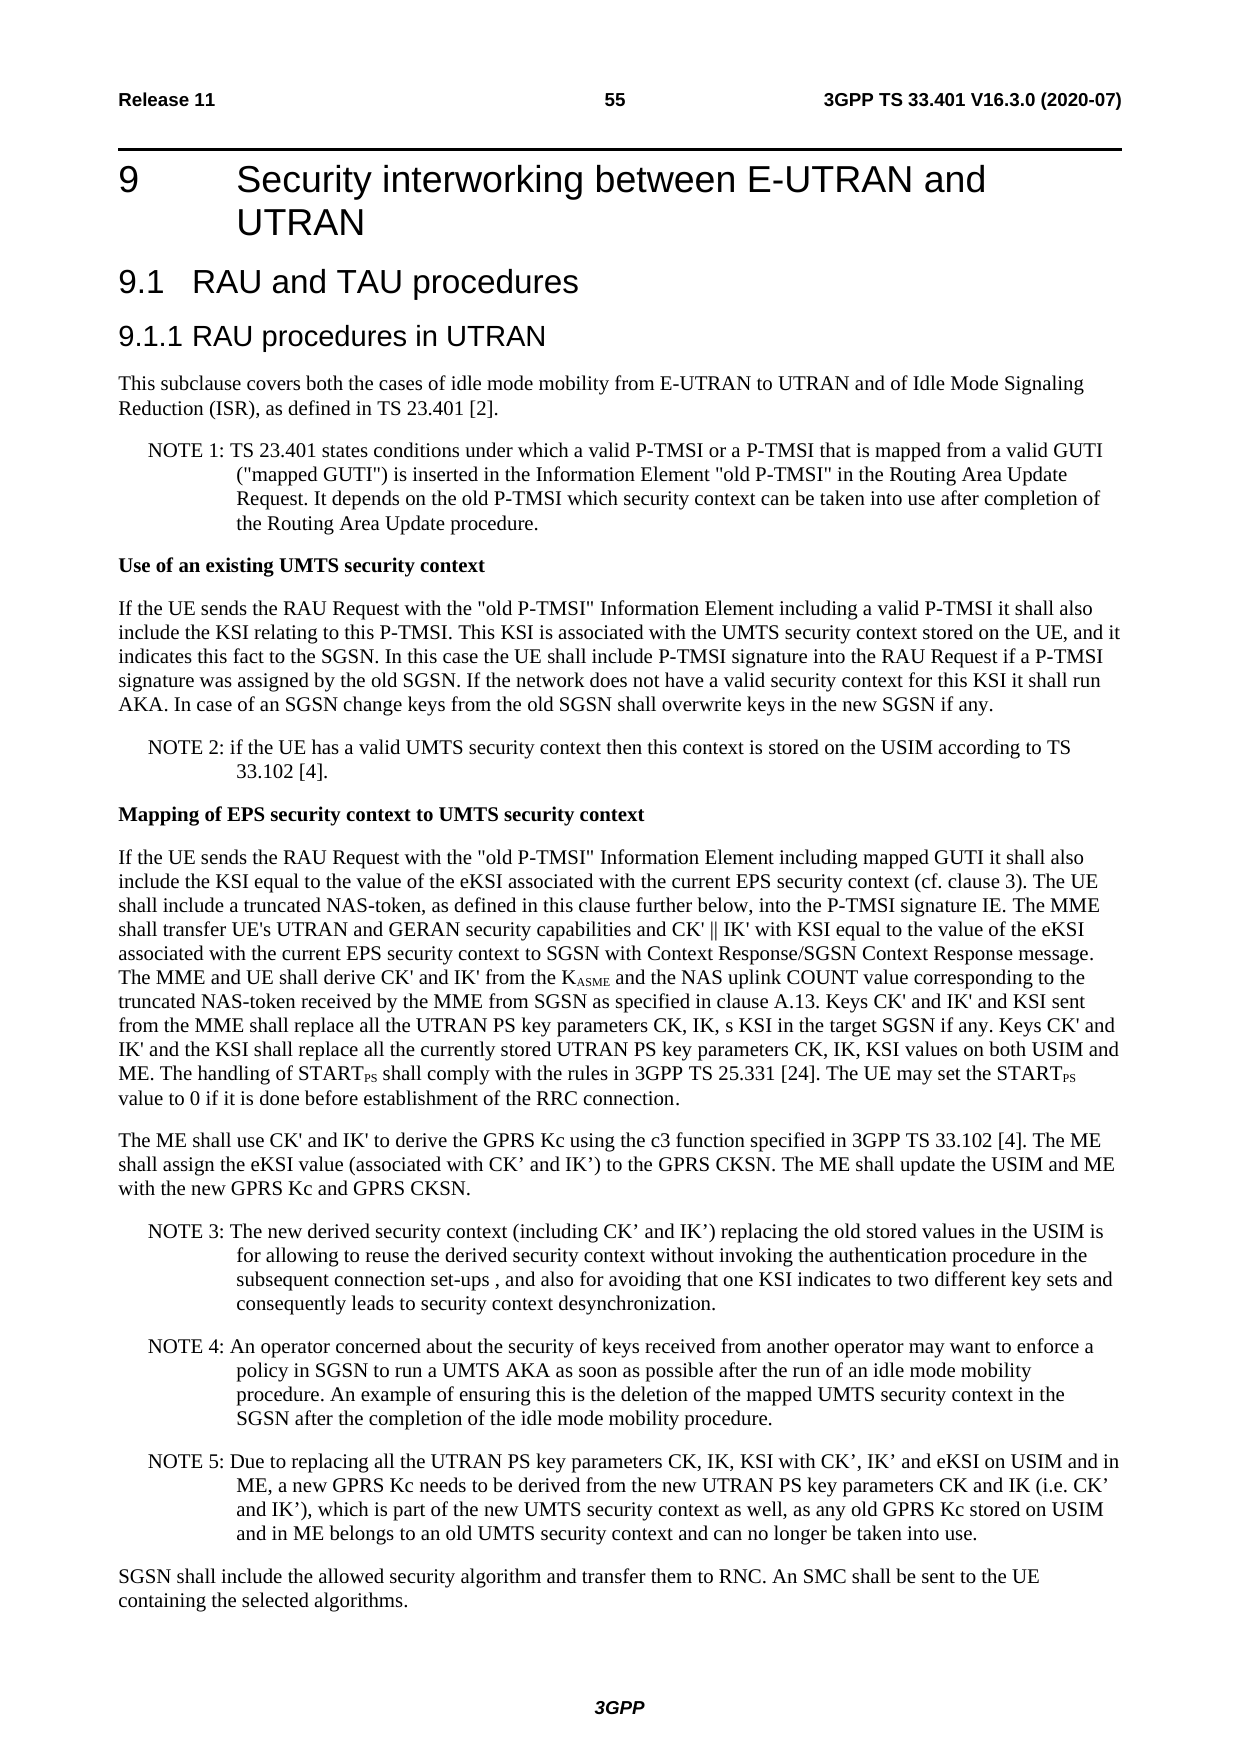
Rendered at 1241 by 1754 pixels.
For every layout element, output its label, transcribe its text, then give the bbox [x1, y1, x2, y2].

subtitle 9.1 RAU and TAU procedures [118, 262, 1122, 300]
text NOTE 3: The new derived security context (including CK’ and IK’) replacing the old stored values in the USIM is for allowing to reuse the derived security context without invoking the authentication procedure in the subsequent connection set-ups , and also for avoiding that one KSI indicates to two different key sets and consequently leads to security context desynchronization. [148, 1219, 1122, 1315]
text NOTE 1: TS 23.401 states conditions under which a valid P-TMSI or a P-TMSI that is mapped from a valid GUTI ("mapped GUTI") is inserted in the Information Element "old P-TMSI" in the Routing Area Update Request. It depends on the old P-TMSI which security context can be taken into use after completion of the Routing Area Update procedure. [148, 438, 1122, 534]
text SGSN shall include the allowed security algorithm and transfer them to RNC. An SMC shall be sent to the UE containing the selected algorithms. [118, 1564, 1122, 1612]
text Use of an existing UMTS security context [118, 553, 1122, 577]
subtitle 9.1.1 RAU procedures in UTRAN [118, 319, 1122, 353]
text If the UE sends the RAU Request with the "old P-TMSI" Information Element including mapped GUTI it shall also include the KSI equal to the value of the eKSI associated with the current EPS security context (cf. clause 3). The UE shall include a truncated NAS-token, as defined in this clause further below, into the P-TMSI signature IE. The MME shall transfer UE's UTRAN and GERAN security capabilities and CK' || IK' with KSI equal to the value of the eKSI associated with the current EPS security context to SGSN with Context Response/SGSN Context Response message. The MME and UE shall derive CK' and IK' from the KASME and the NAS uplink COUNT value corresponding to the truncated NAS-token received by the MME from SGSN as specified in clause A.13. Keys CK' and IK' and KSI sent from the MME shall replace all the UTRAN PS key parameters CK, IK, s KSI in the target SGSN if any. Keys CK' and IK' and the KSI shall replace all the currently stored UTRAN PS key parameters CK, IK, KSI values on both USIM and ME. The handling of STARTPS shall comply with the rules in 3GPP TS 25.331 [24]. The UE may set the STARTPS value to 0 if it is done before establishment of the RRC connection. [118, 845, 1122, 1109]
subtitle 9 Security interworking between E-UTRAN and UTRAN [118, 151, 1122, 243]
text NOTE 2: if the UE has a valid UMTS security context then this context is stored on the USIM according to TS 33.102 [4]. [148, 735, 1122, 783]
text If the UE sends the RAU Request with the "old P-TMSI" Information Element including a valid P-TMSI it shall also include the KSI relating to this P-TMSI. This KSI is associated with the UMTS security context stored on the UE, and it indicates this fact to the SGSN. In this case the UE shall include P-TMSI signature into the RAU Request if a P-TMSI signature was assigned by the old SGSN. If the network does not have a valid security context for this KSI it shall run AKA. In case of an SGSN change keys from the old SGSN shall overwrite keys in the new SGSN if any. [118, 596, 1122, 716]
text This subclause covers both the cases of idle mode mobility from E-UTRAN to UTRAN and of Idle Mode Signaling Reduction (ISR), as defined in TS 23.401 [2]. [118, 371, 1122, 419]
text NOTE 5: Due to replacing all the UTRAN PS key parameters CK, IK, KSI with CK’, IK’ and eKSI on USIM and in ME, a new GPRS Kc needs to be derived from the new UTRAN PS key parameters CK and IK (i.e. CK’ and IK’), which is part of the new UMTS security context as well, as any old GPRS Kc stored on USIM and in ME belongs to an old UMTS security context and can no longer be taken into use. [148, 1449, 1122, 1545]
text The ME shall use CK' and IK' to derive the GPRS Kc using the c3 function specified in 3GPP TS 33.102 [4]. The ME shall assign the eKSI value (associated with CK’ and IK’) to the GPRS CKSN. The ME shall update the USIM and ME with the new GPRS Kc and GPRS CKSN. [118, 1128, 1122, 1200]
text NOTE 4: An operator concerned about the security of keys received from another operator may want to enforce a policy in SGSN to run a UMTS AKA as soon as possible after the run of an idle mode mobility procedure. An example of ensuring this is the deletion of the mapped UMTS security context in the SGSN after the completion of the idle mode mobility procedure. [148, 1334, 1122, 1430]
text Mapping of EPS security context to UMTS security context [118, 802, 1122, 826]
